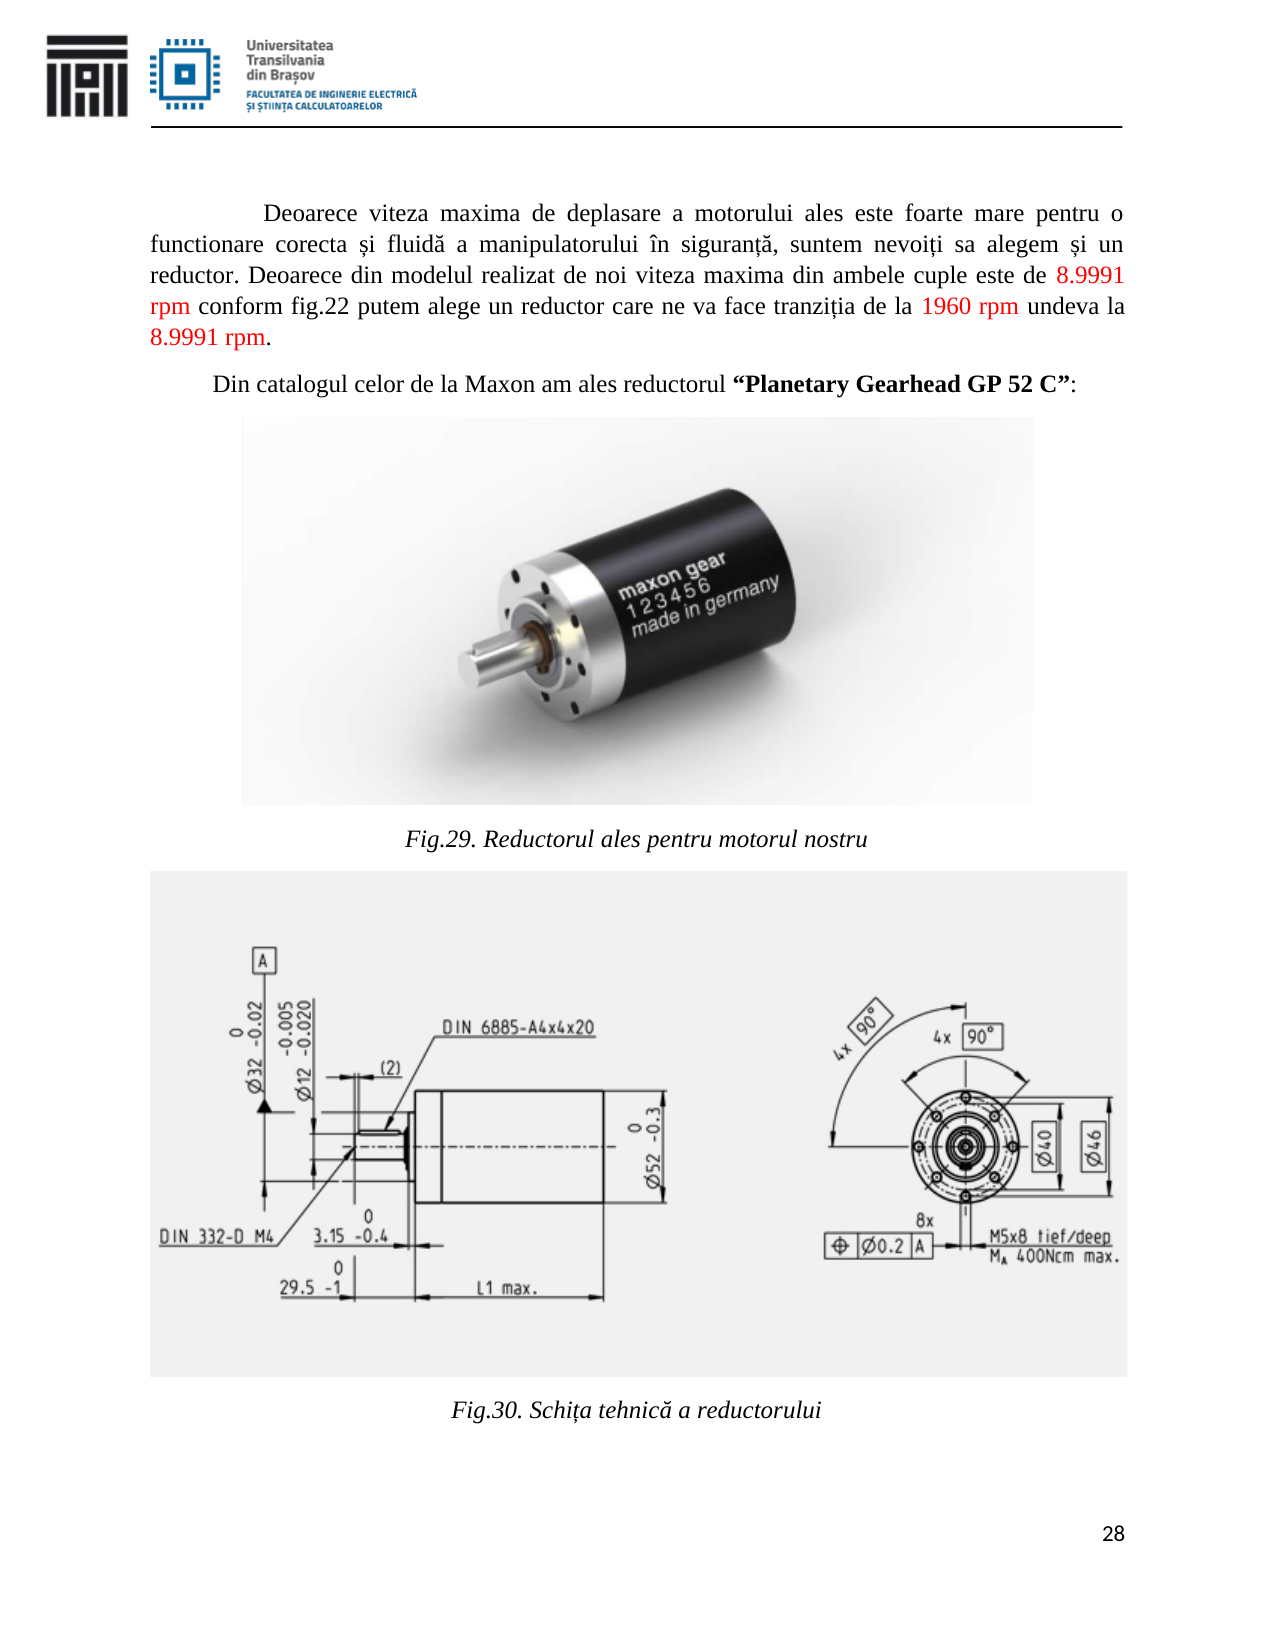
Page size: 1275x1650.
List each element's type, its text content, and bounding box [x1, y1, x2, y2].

text Fig.29. Reductorul ales pentru motorul nostru [150, 824, 1125, 852]
picture [41, 31, 133, 122]
text Deoarece viteza maxima de deplasare a motorului ales este foarte mare pentru o functionare corecta și fluidă a manipulatorului în siguranță, suntem nevoiți sa alegem și un reductor. Deoarece din modelul realizat de noi viteza maxima din ambele cuple este de 8.9991 rpm conform fig.22 putem alege un reductor care ne va face tranziția de la 1960 rpm undeva la 8.9991 rpm. [150, 198, 1125, 351]
picture [150, 871, 1128, 1377]
text Din catalogul celor de la Maxon am ales reductorul “Planetary Gearhead GP 52 C”: [150, 369, 1125, 398]
picture [150, 39, 417, 113]
picture [242, 417, 1034, 805]
picture [151, 117, 1122, 134]
text Fig.30. Schița tehnică a reductorului [150, 1395, 1125, 1424]
